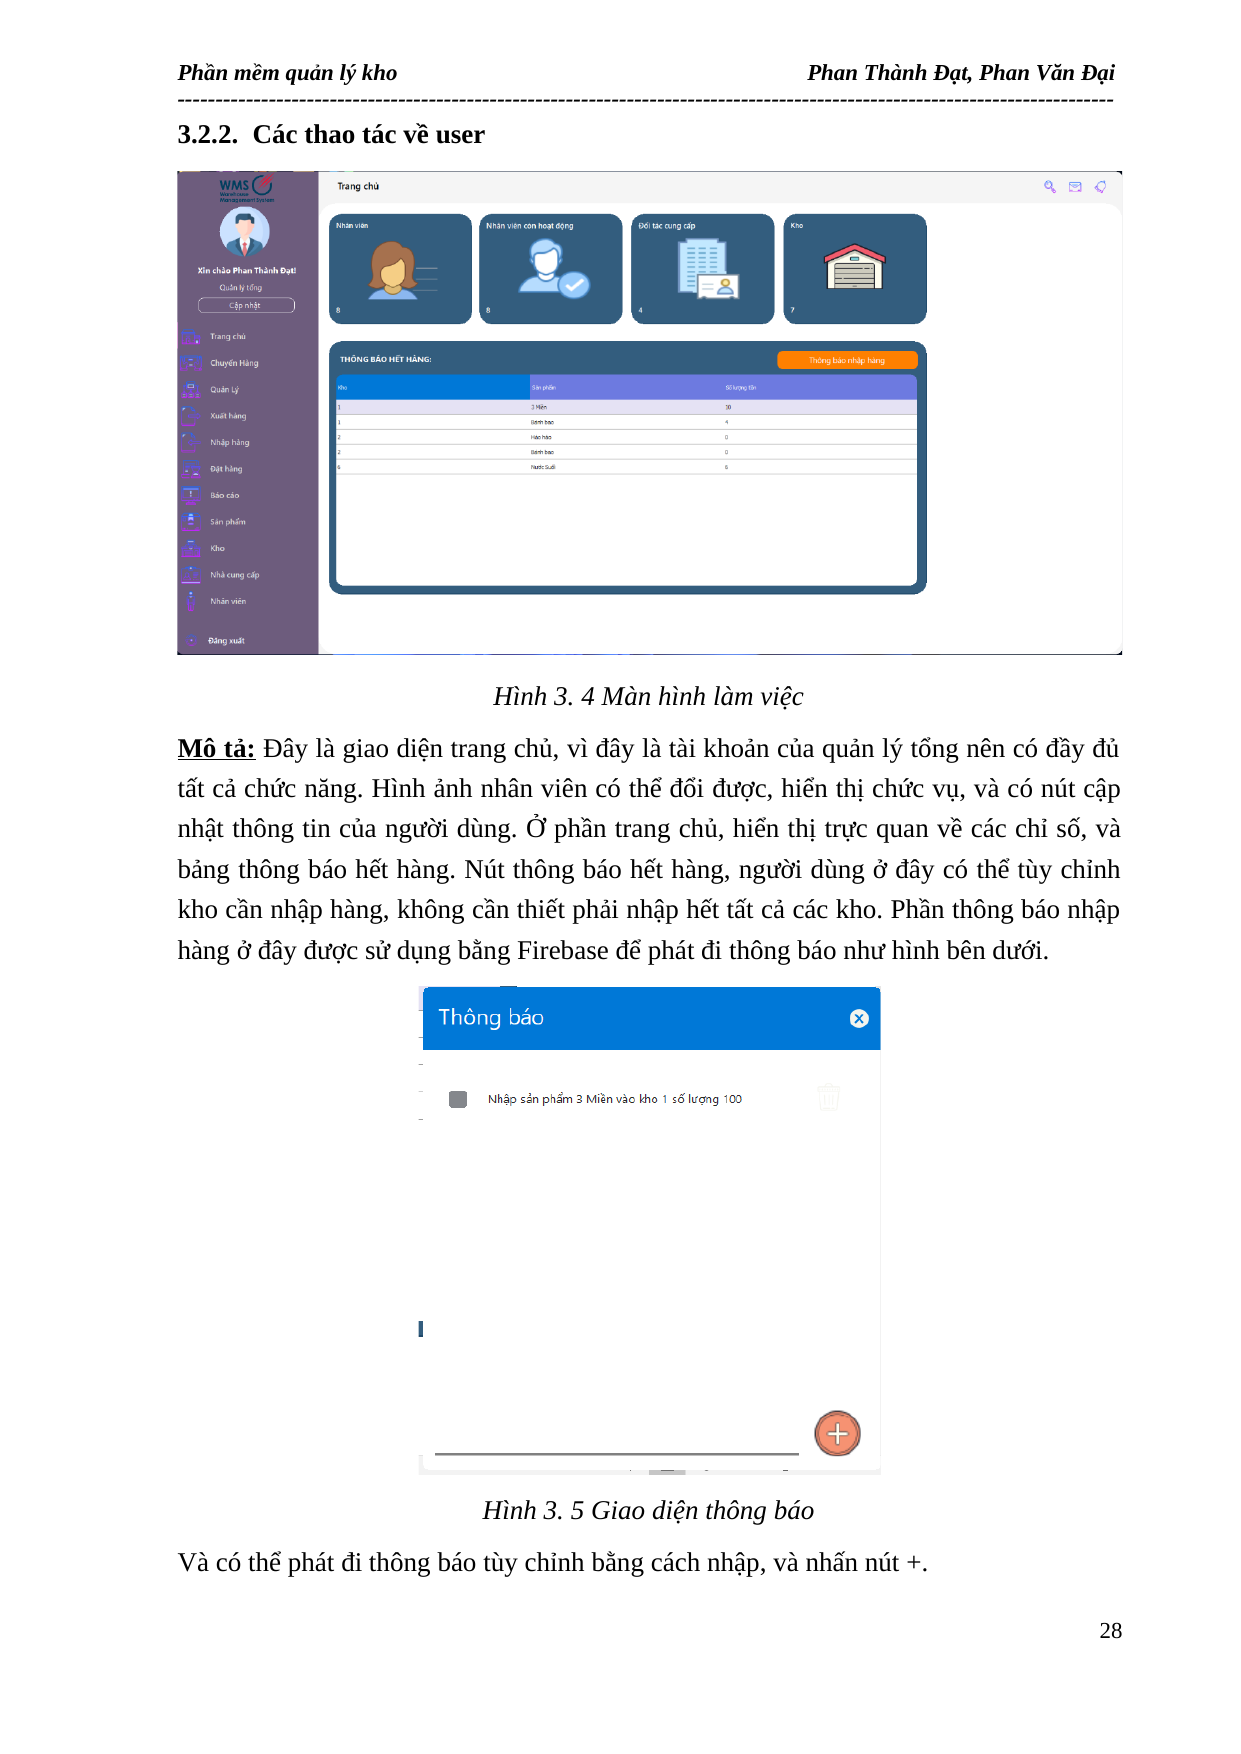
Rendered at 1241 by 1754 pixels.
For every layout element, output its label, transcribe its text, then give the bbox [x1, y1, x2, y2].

picture [418, 986, 881, 1475]
text Mô tả: Đây là giao diện trang chủ, vì đây là tài khoản của quản lý tổng nên có đầy đủ tất cả chức năng. Hình ảnh nhân viên có thể đổi được, hiển thị chức vụ, và có nút cập nhật thông tin của người dùng. Ở phần trang chủ, hiển thị trực quan về các chỉ số, và bảng thông báo hết hàng. Nút thông báo hết hàng, người dùng ở đây có thể tùy chỉnh kho cần nhập hàng, không cần thiết phải nhập hết tất cả các kho. Phần thông báo nhập hàng ở đây được sử dụng bằng Firebase để phát đi thông báo như hình bên dưới. [177, 732, 1122, 965]
text Hình 3. 4 Màn hình làm việc [177, 680, 1122, 711]
text Hình 3. 5 Giao diện thông báo [177, 1494, 1122, 1526]
subtitle Các thao tác về user [177, 118, 1122, 149]
text Và có thể phát đi thông báo tùy chỉnh bằng cách nhập, và nhấn nút +. [177, 1546, 1122, 1578]
picture [177, 171, 1123, 655]
